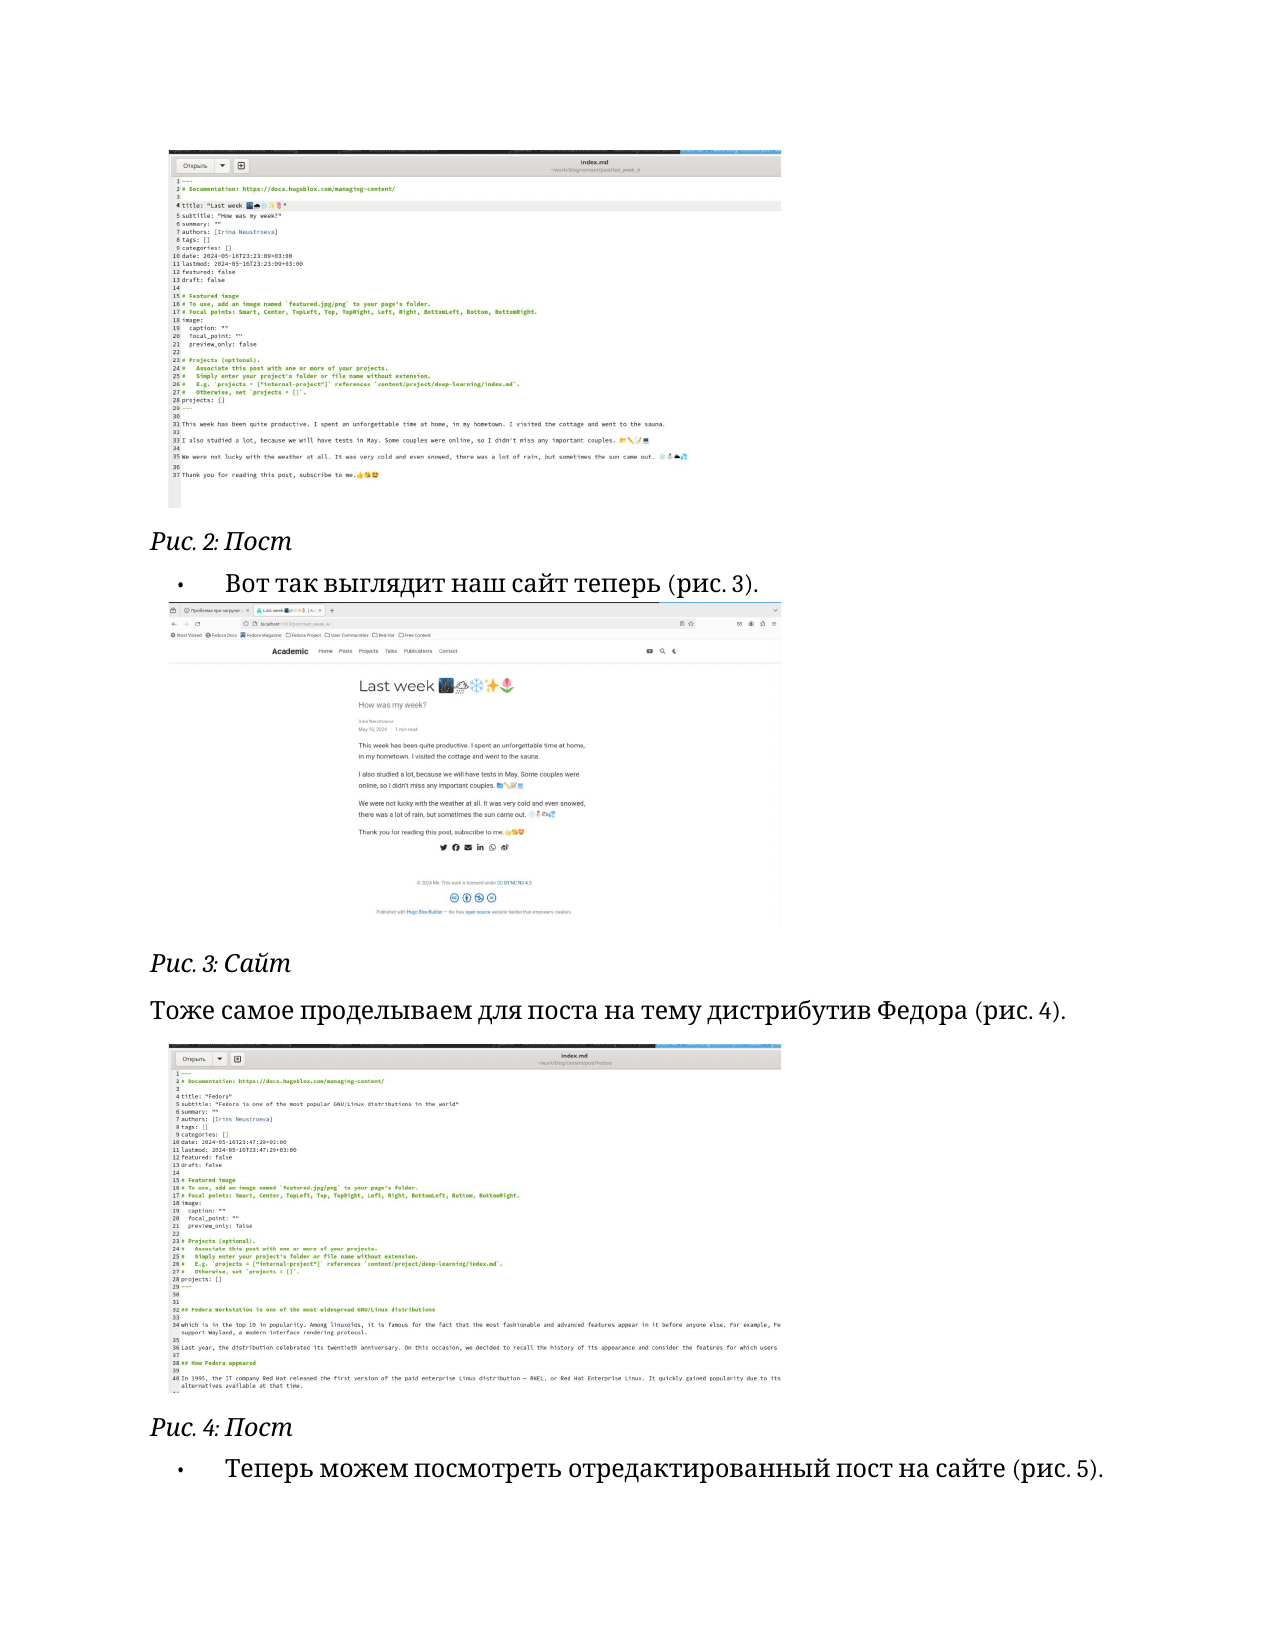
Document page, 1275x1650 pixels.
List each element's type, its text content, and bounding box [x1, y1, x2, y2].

list Вот так выглядит наш сайт теперь (рис. 3). [175, 569, 1125, 598]
text Рис. 2: Пост [150, 528, 1125, 557]
picture [168, 1044, 782, 1393]
picture [168, 602, 782, 929]
text Тоже самое проделываем для поста на тему дистрибутив Федора (рис. 4). [150, 997, 1125, 1026]
picture [168, 150, 782, 508]
list Теперь можем посмотреть отредактированный пост на сайте (рис. 5). [175, 1455, 1125, 1483]
text Рис. 4: Пост [150, 1413, 1125, 1442]
text Рис. 3: Сайт [150, 950, 1125, 978]
